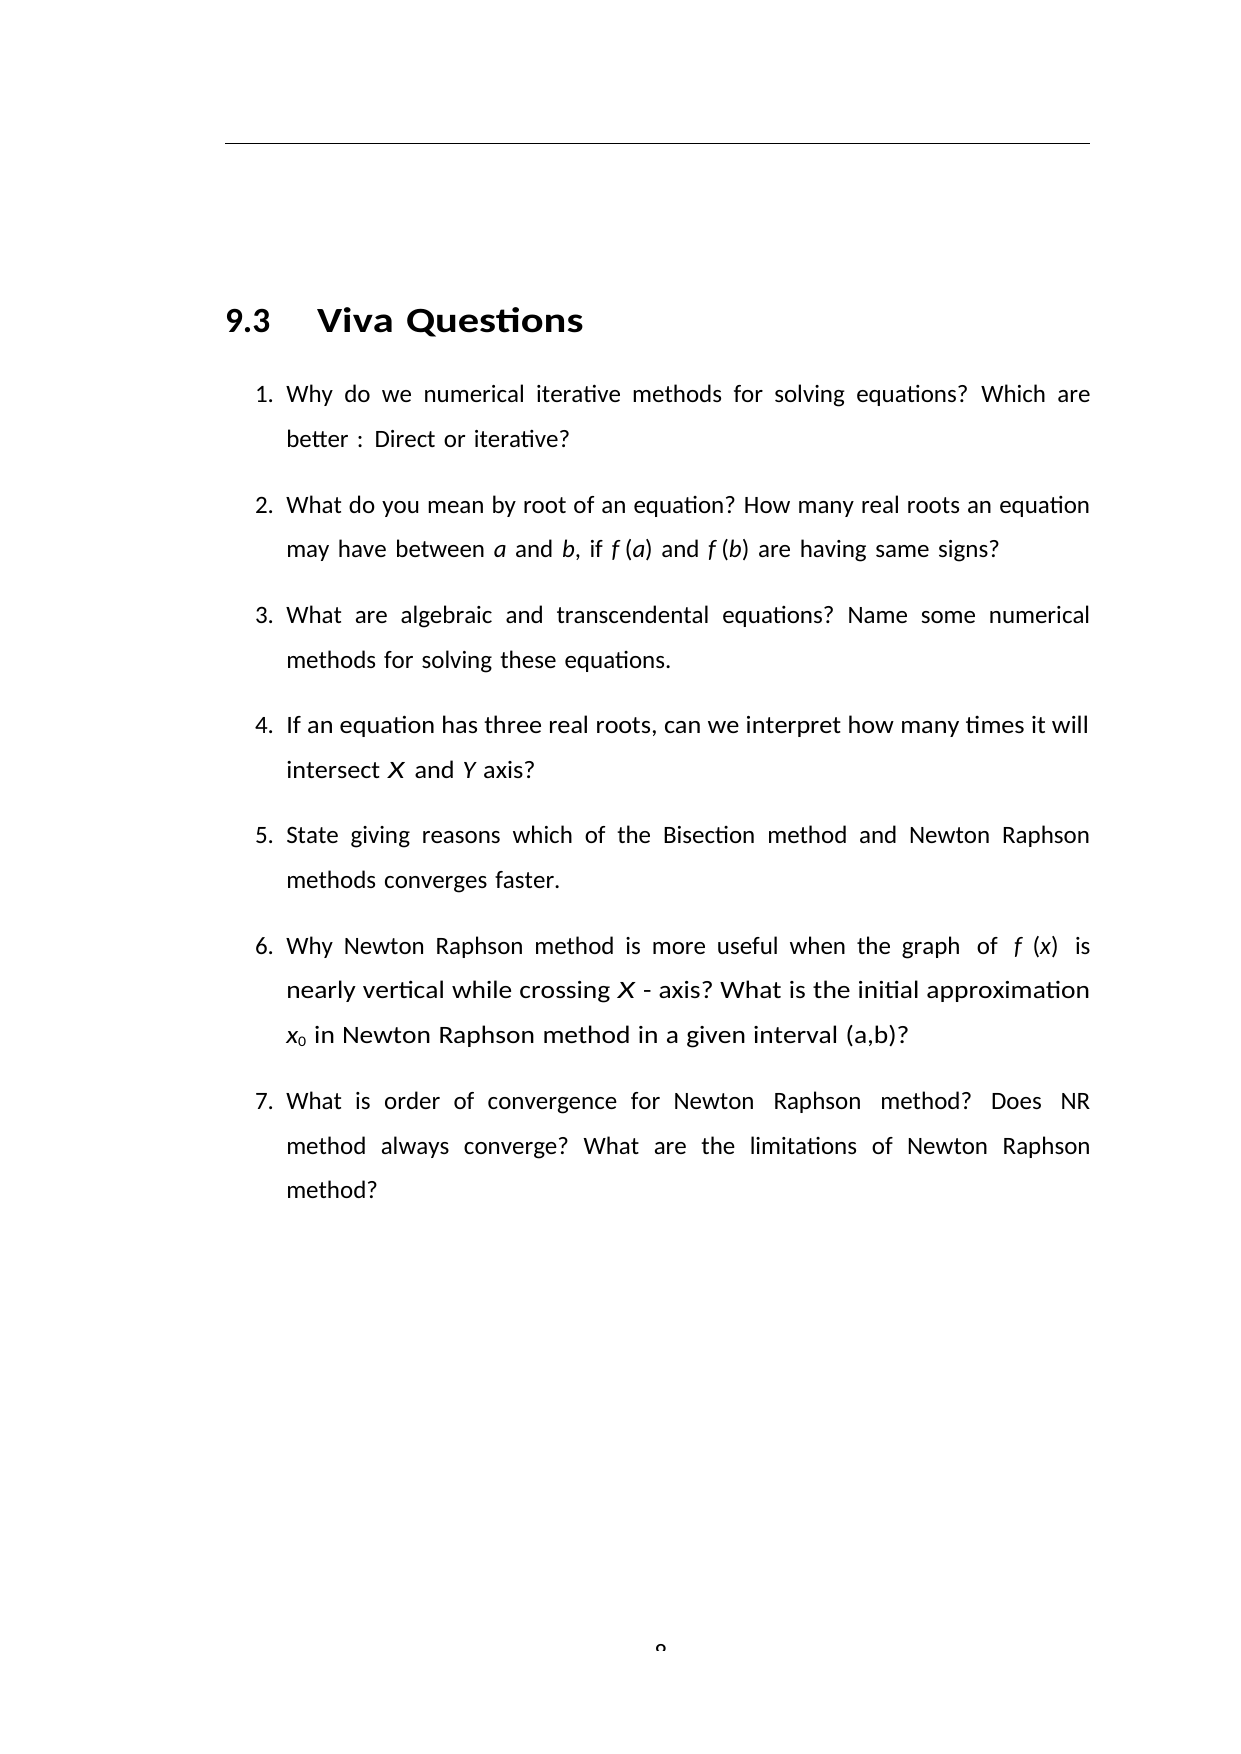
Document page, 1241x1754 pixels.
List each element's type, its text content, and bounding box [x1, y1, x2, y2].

subtitle Viva Questions [225, 298, 1182, 341]
list What do you mean by root of an equation? How many real roots an equation may have between a and b, if f (a) and f (b) are having same signs? [255, 489, 1091, 564]
list What are algebraic and transcendental equations? Name some numerical methods for solving these equations. [255, 599, 1091, 674]
list What is order of convergence for Newton Raphson method? Does NR method always converge? What are the limitations of Newton Raphson method? [255, 1085, 1091, 1205]
list State giving reasons which of the Bisection method and Newton Raphson methods converges faster. [255, 819, 1091, 895]
list Why Newton Raphson method is more useful when the graph of f (x) is nearly vertical while crossing X - axis? What is the initial approximation x0 in Newton Raphson method in a given interval (a,b)? [255, 930, 1091, 1050]
list If an equation has three real roots, can we interpret how many times it will intersect X and Y axis? [255, 709, 1091, 784]
list Why do we numerical iterative methods for solving equations? Which are better : Direct or iterative? [255, 378, 1091, 454]
